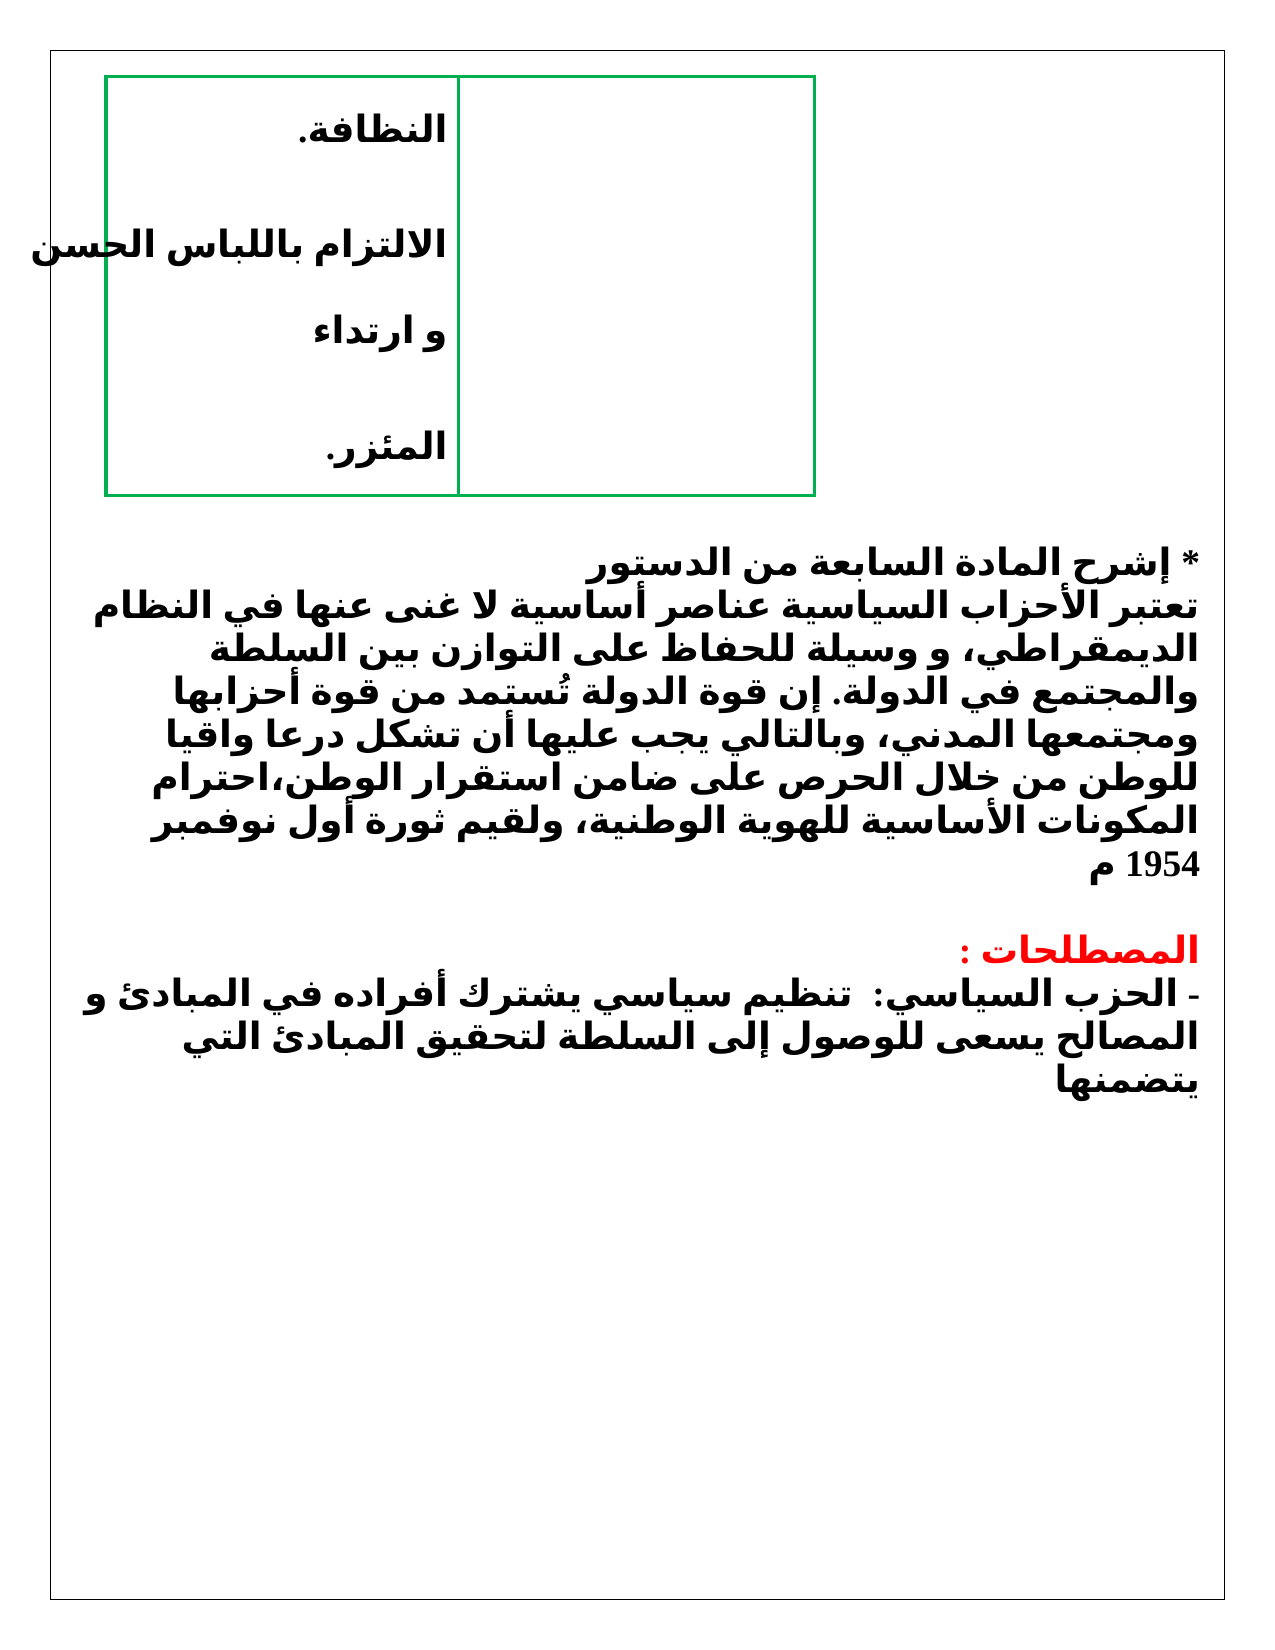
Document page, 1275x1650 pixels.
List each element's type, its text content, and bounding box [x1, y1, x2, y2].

text - الحزب السياسي: تنظيم سياسي يشترك أفراده في المبادئ و المصالح يسعى للوصول إلى السلطة لتحقيق المبادئ التي يتضمنها [75, 971, 1200, 1101]
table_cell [108, 78, 457, 494]
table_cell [460, 78, 813, 494]
text * إشرح المادة السابعة من الدستور تعتبر الأحزاب السياسية عناصر أساسية لا غنى عنها في النظام الديمقراطي، و وسيلة للحفاظ على التوازن بين السلطة والمجتمع في الدولة. إن قوة الدولة تُستمد من قوة أحزابها ومجتمعها المدني، وبالتالي يجب عليها أن تشكل درعا واقيا للوطن من خلال الحرص على ضامن استقرار الوطن،احترام المكونات الأساسية للهوية الوطنية، ولقيم ثورة أول نوفمبر 1954 م [75, 540, 1200, 885]
text المصطلحات : [75, 928, 1200, 971]
